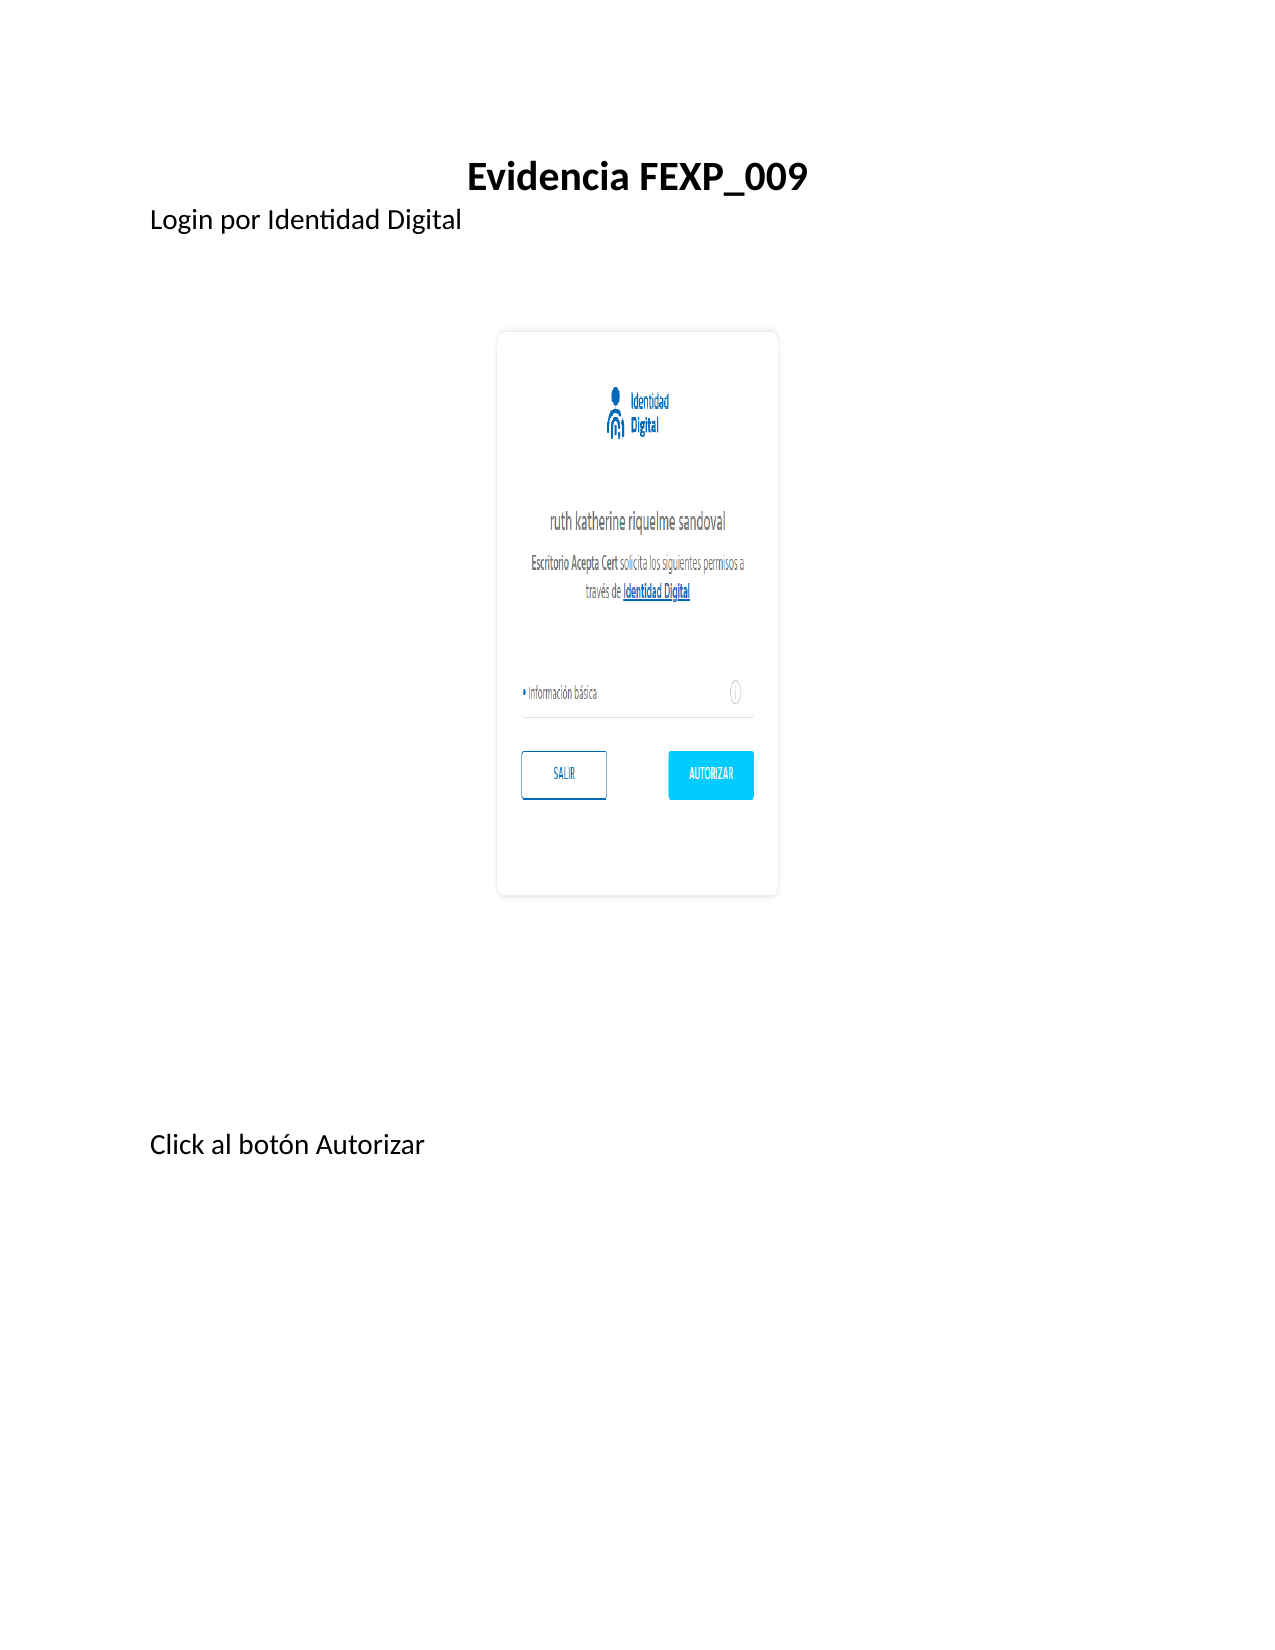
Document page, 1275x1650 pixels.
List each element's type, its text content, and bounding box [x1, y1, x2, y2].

picture [220, 314, 1055, 1148]
text Click al botón Autorizar [150, 1148, 1125, 1188]
text Login por Identidad Digital [150, 207, 1125, 246]
text Evidencia FEXP_009 [150, 150, 1125, 207]
